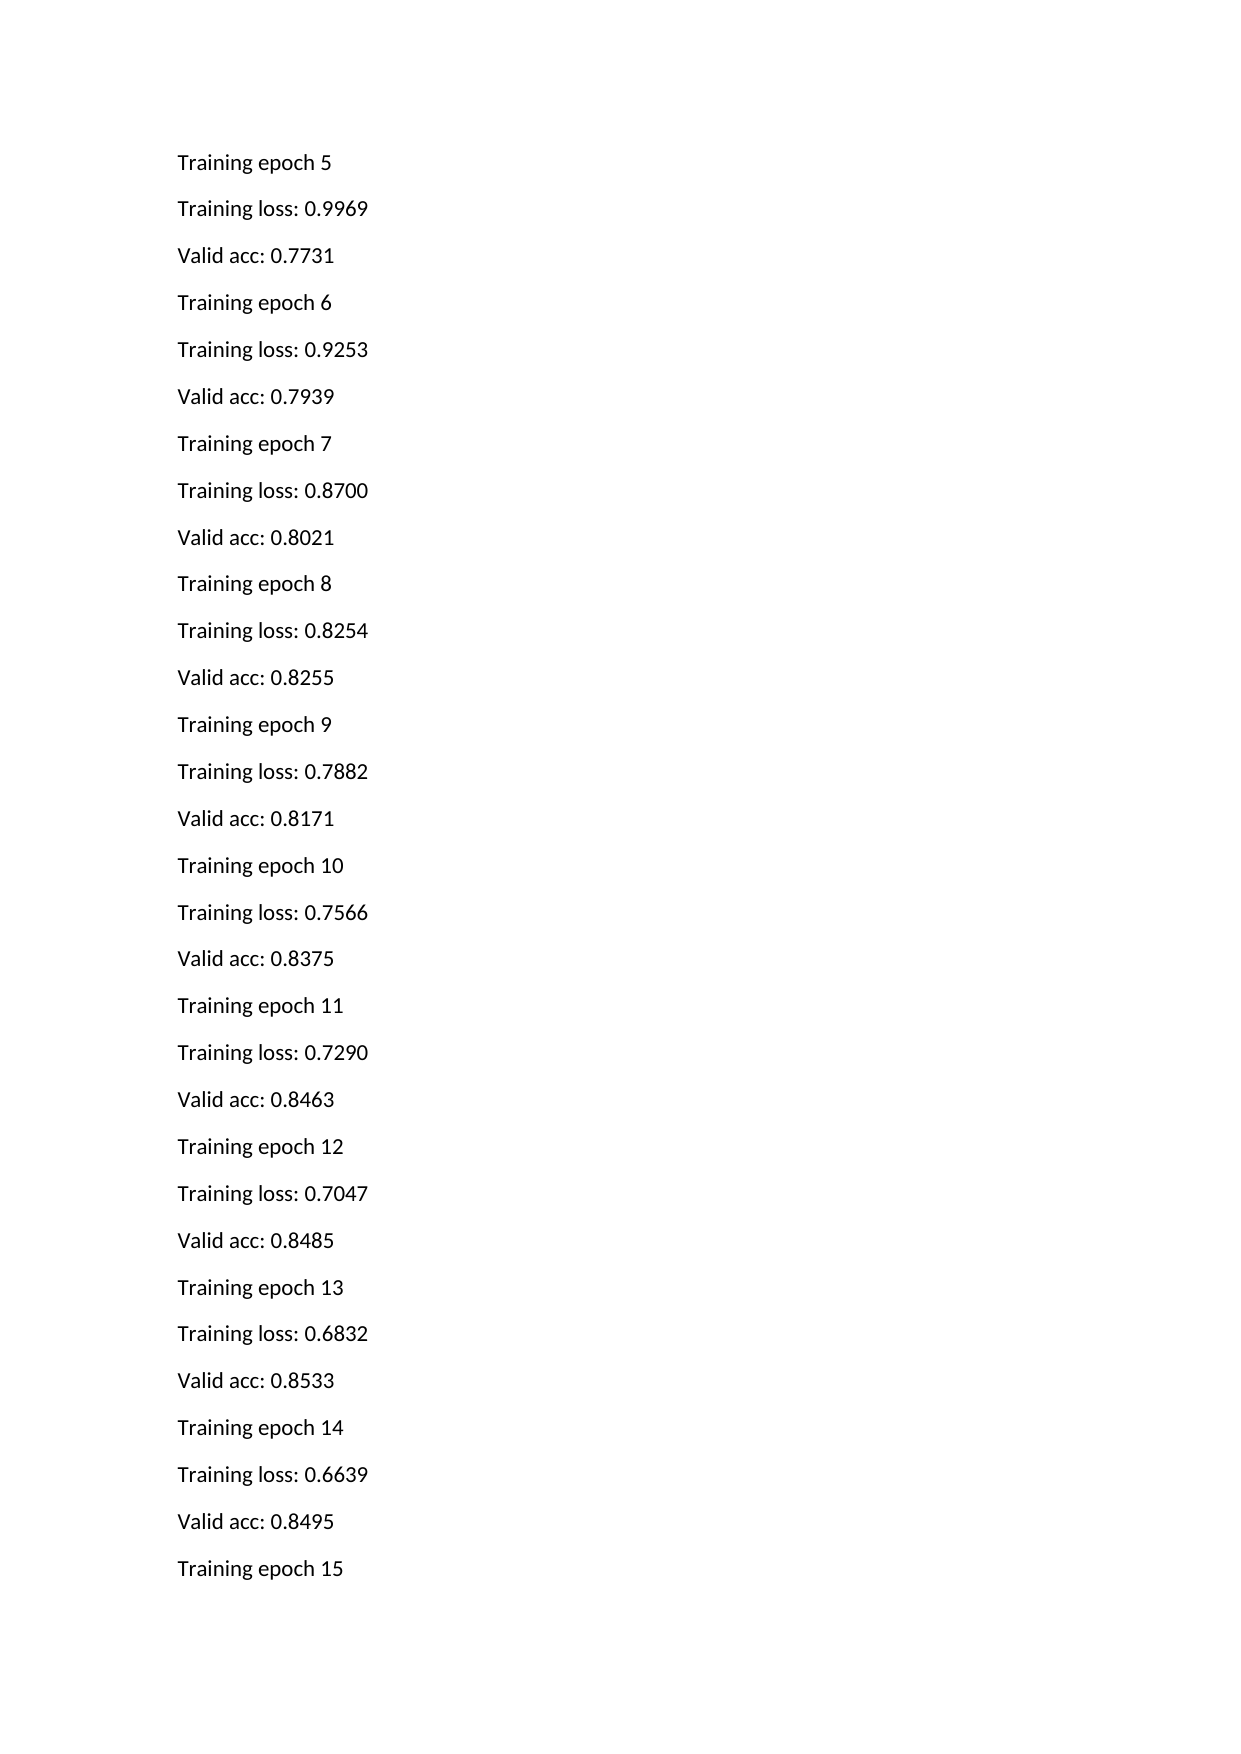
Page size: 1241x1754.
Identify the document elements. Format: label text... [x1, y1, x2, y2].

text Training epoch 12 [177, 1132, 1063, 1160]
text Training loss: 0.6832 [177, 1319, 1063, 1347]
text Valid acc: 0.8375 [177, 944, 1063, 972]
text Valid acc: 0.8171 [177, 804, 1063, 832]
text Valid acc: 0.8021 [177, 523, 1063, 551]
text Training loss: 0.7566 [177, 898, 1063, 926]
text Valid acc: 0.7731 [177, 241, 1063, 269]
text Training epoch 15 [177, 1554, 1063, 1582]
text Training epoch 8 [177, 569, 1063, 597]
text Training loss: 0.8700 [177, 476, 1063, 504]
text Training loss: 0.7882 [177, 757, 1063, 785]
text Valid acc: 0.8533 [177, 1366, 1063, 1394]
text Training epoch 5 [177, 148, 1063, 176]
text Training epoch 9 [177, 710, 1063, 738]
text Valid acc: 0.8485 [177, 1226, 1063, 1254]
text Valid acc: 0.8495 [177, 1507, 1063, 1535]
text Training epoch 14 [177, 1413, 1063, 1441]
text Training epoch 7 [177, 429, 1063, 457]
text Training loss: 0.6639 [177, 1460, 1063, 1488]
text Training loss: 0.7290 [177, 1038, 1063, 1066]
text Valid acc: 0.8255 [177, 663, 1063, 691]
text Training epoch 6 [177, 288, 1063, 316]
text Valid acc: 0.7939 [177, 382, 1063, 410]
text Training epoch 10 [177, 851, 1063, 879]
text Training epoch 13 [177, 1273, 1063, 1301]
text Valid acc: 0.8463 [177, 1085, 1063, 1113]
text Training loss: 0.9969 [177, 194, 1063, 222]
text Training loss: 0.7047 [177, 1179, 1063, 1207]
text Training epoch 11 [177, 991, 1063, 1019]
text Training loss: 0.8254 [177, 616, 1063, 644]
text Training loss: 0.9253 [177, 335, 1063, 363]
